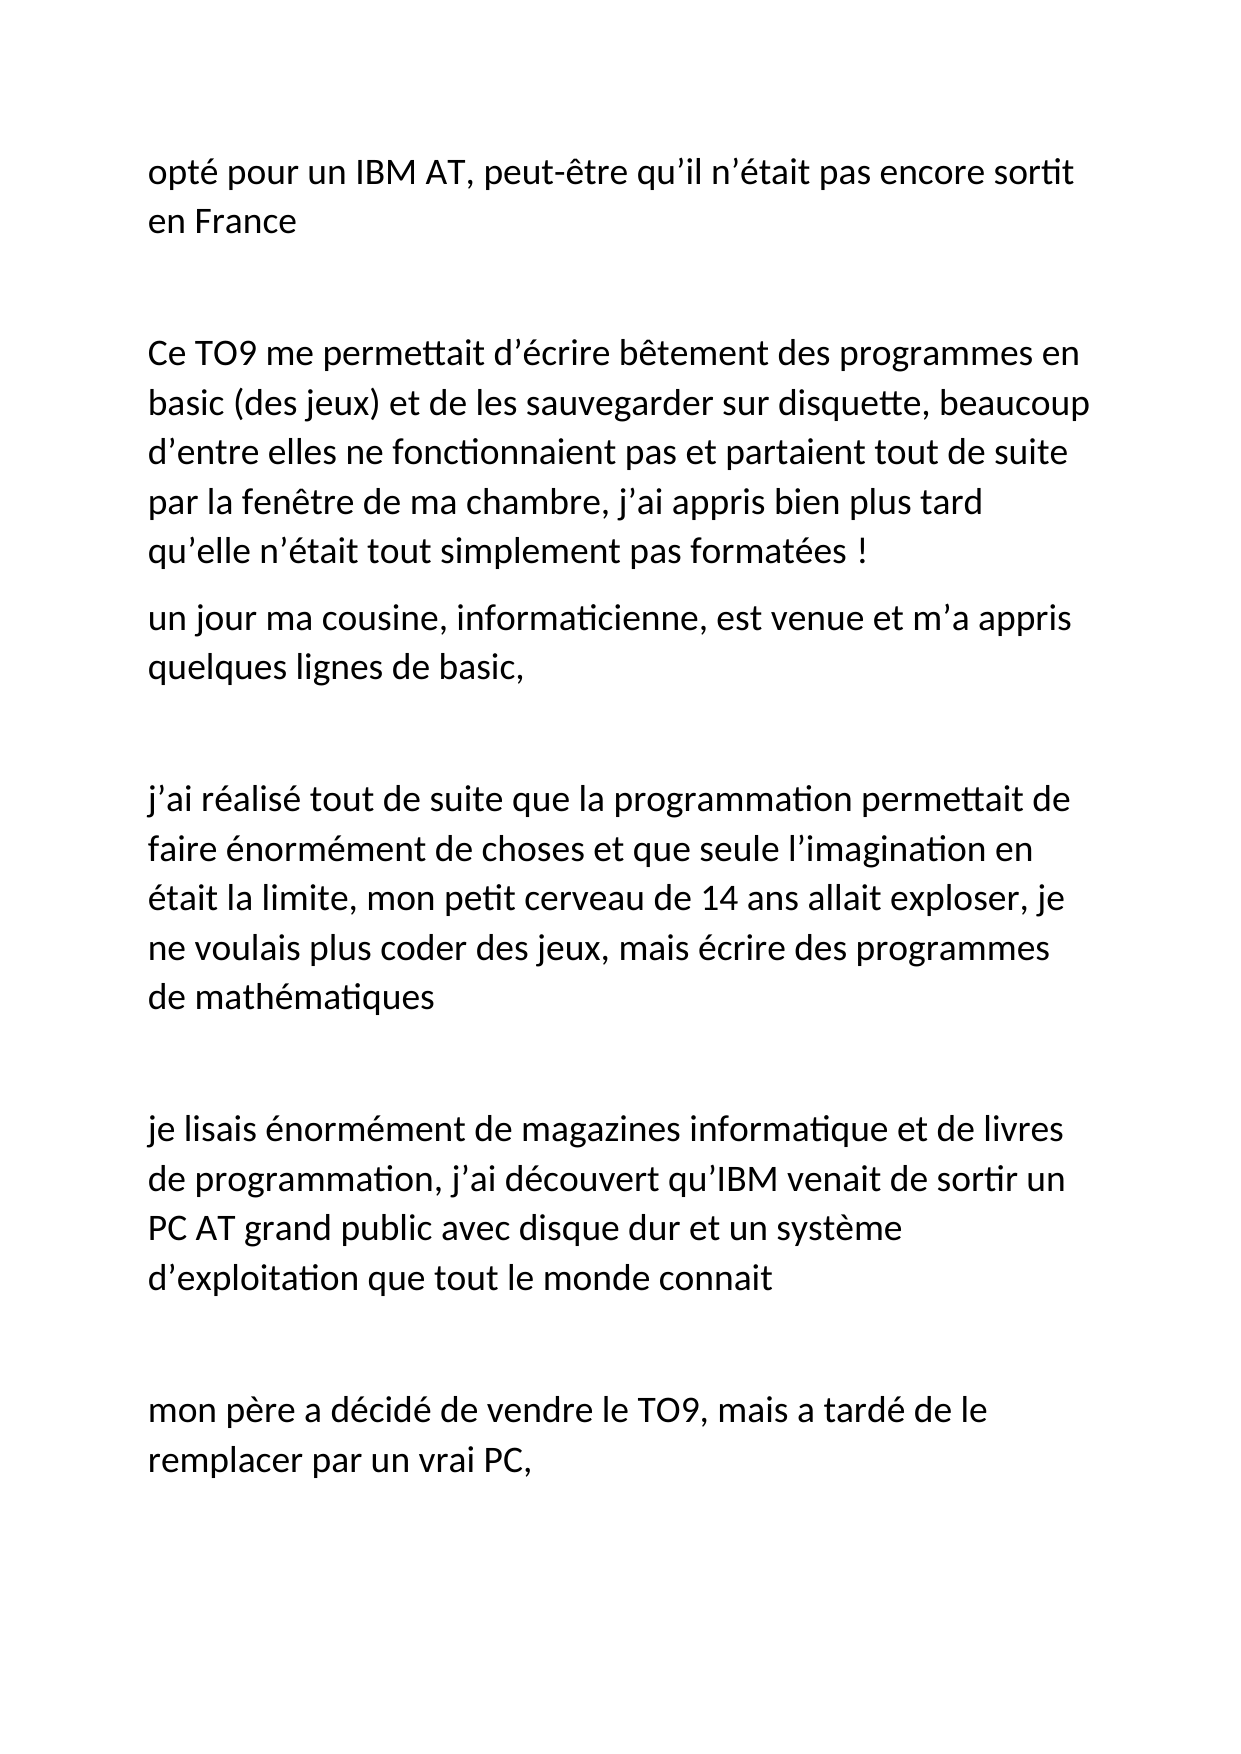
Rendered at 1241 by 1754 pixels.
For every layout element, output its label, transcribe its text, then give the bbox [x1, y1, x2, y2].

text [148, 148, 1093, 243]
text Ce TO9 me permettait d’écrire bêtement des programmes en basic (des jeux) et de les sauvegarder sur disquette, beaucoup d’entre elles ne fonctionnaient pas et partaient tout de suite par la fenêtre de ma chambre, j’ai appris bien plus tard qu’elle n’était tout simplement pas formatées ! [148, 329, 1093, 573]
text je lisais énormément de magazines informatique et de livres de programmation, j’ai découvert qu’IBM venait de sortir un PC AT grand public avec disque dur et un système d’exploitation que tout le monde connait [148, 1105, 1093, 1300]
text un jour ma cousine, informaticienne, est venue et m’a appris quelques lignes de basic, [148, 593, 1093, 689]
text mon père a décidé de vendre le TO9, mais a tardé de le remplacer par un vrai PC, [148, 1386, 1093, 1481]
text j’ai réalisé tout de suite que la programmation permettait de faire énormément de choses et que seule l’imagination en était la limite, mon petit cerveau de 14 ans allait exploser, je ne voulais plus coder des jeux, mais écrire des programmes de mathématiques [148, 775, 1093, 1019]
